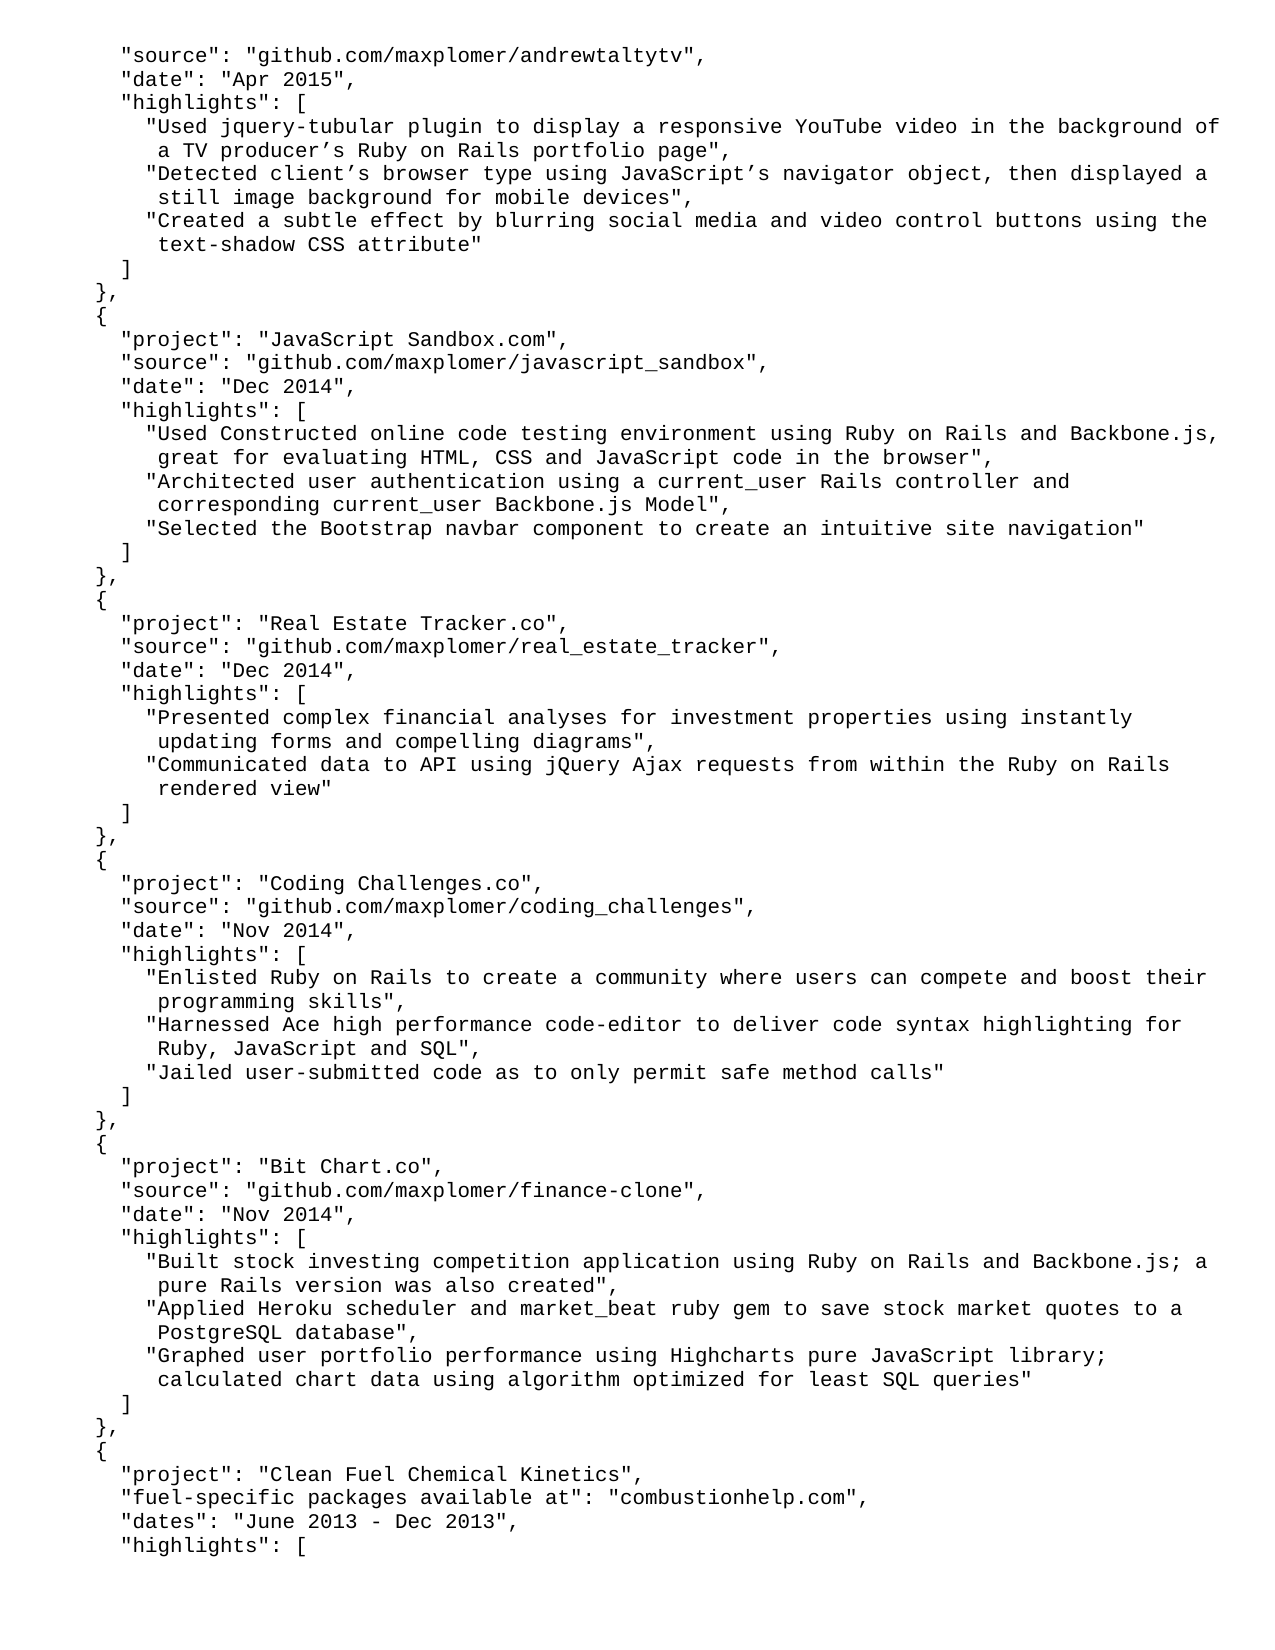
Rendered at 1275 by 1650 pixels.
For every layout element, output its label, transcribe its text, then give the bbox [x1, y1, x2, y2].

text "date": "Dec 2014", [45, 376, 1237, 400]
text { [45, 1440, 1237, 1464]
text "Communicated data to API using jQuery Ajax requests from within the Ruby on Rails rendered view" [45, 754, 1237, 802]
text ] [45, 802, 1237, 825]
text "date": "Nov 2014", [45, 1204, 1237, 1227]
text "project": "Bit Chart.co", [45, 1156, 1237, 1180]
text "highlights": [ [45, 943, 1237, 967]
text "Architected user authentication using a current_user Rails controller and corresponding current_user Backbone.js Model", [45, 471, 1237, 518]
text "Enlisted Ruby on Rails to create a community where users can compete and boost their programming skills", [45, 967, 1237, 1014]
text { [45, 305, 1237, 329]
text "date": "Dec 2014", [45, 660, 1237, 683]
text "Used jquery-tubular plugin to display a responsive YouTube video in the background of a TV producer’s Ruby on Rails portfolio page", [45, 116, 1237, 163]
text "Jailed user-submitted code as to only permit safe method calls" [45, 1062, 1237, 1085]
text "Used Constructed online code testing environment using Ruby on Rails and Backbone.js, great for evaluating HTML, CSS and JavaScript code in the browser", [45, 423, 1237, 471]
text "source": "github.com/maxplomer/finance-clone", [45, 1180, 1237, 1204]
text "Harnessed Ace high performance code-editor to deliver code syntax highlighting for Ruby, JavaScript and SQL", [45, 1014, 1237, 1062]
text "date": "Nov 2014", [45, 920, 1237, 943]
text "dates": "June 2013 - Dec 2013", [45, 1511, 1237, 1535]
text "Applied Heroku scheduler and market_beat ruby gem to save stock market quotes to a PostgreSQL database", [45, 1298, 1237, 1346]
text "Detected client’s browser type using JavaScript’s navigator object, then displayed a still image background for mobile devices", [45, 163, 1237, 211]
text "source": "github.com/maxplomer/javascript_sandbox", [45, 352, 1237, 376]
text "Presented complex financial analyses for investment properties using instantly updating forms and compelling diagrams", [45, 707, 1237, 754]
text "fuel-specific packages available at": "combustionhelp.com", [45, 1487, 1237, 1511]
text "project": "Real Estate Tracker.co", [45, 612, 1237, 636]
text { [45, 589, 1237, 612]
text ] [45, 1085, 1237, 1109]
text }, [45, 281, 1237, 305]
text "project": "Coding Challenges.co", [45, 873, 1237, 896]
text "highlights": [ [45, 92, 1237, 116]
text "source": "github.com/maxplomer/andrewtaltytv", [45, 45, 1237, 69]
text { [45, 849, 1237, 873]
text "source": "github.com/maxplomer/real_estate_tracker", [45, 636, 1237, 660]
text }, [45, 1416, 1237, 1440]
text "Built stock investing competition application using Ruby on Rails and Backbone.js; a pure Rails version was also created", [45, 1251, 1237, 1298]
text ] [45, 258, 1237, 281]
text "project": "JavaScript Sandbox.com", [45, 329, 1237, 352]
text "Created a subtle effect by blurring social media and video control buttons using the text-shadow CSS attribute" [45, 211, 1237, 258]
text "date": "Apr 2015", [45, 69, 1237, 92]
text "Selected the Bootstrap navbar component to create an intuitive site navigation" [45, 518, 1237, 542]
text { [45, 1133, 1237, 1156]
text ] [45, 1393, 1237, 1416]
text "highlights": [ [45, 683, 1237, 707]
text }, [45, 1109, 1237, 1133]
text "project": "Clean Fuel Chemical Kinetics", [45, 1464, 1237, 1487]
text "highlights": [ [45, 1227, 1237, 1251]
text }, [45, 825, 1237, 849]
text "highlights": [ [45, 1535, 1237, 1558]
text "highlights": [ [45, 400, 1237, 423]
text "source": "github.com/maxplomer/coding_challenges", [45, 896, 1237, 920]
text ] [45, 542, 1237, 565]
text }, [45, 565, 1237, 589]
